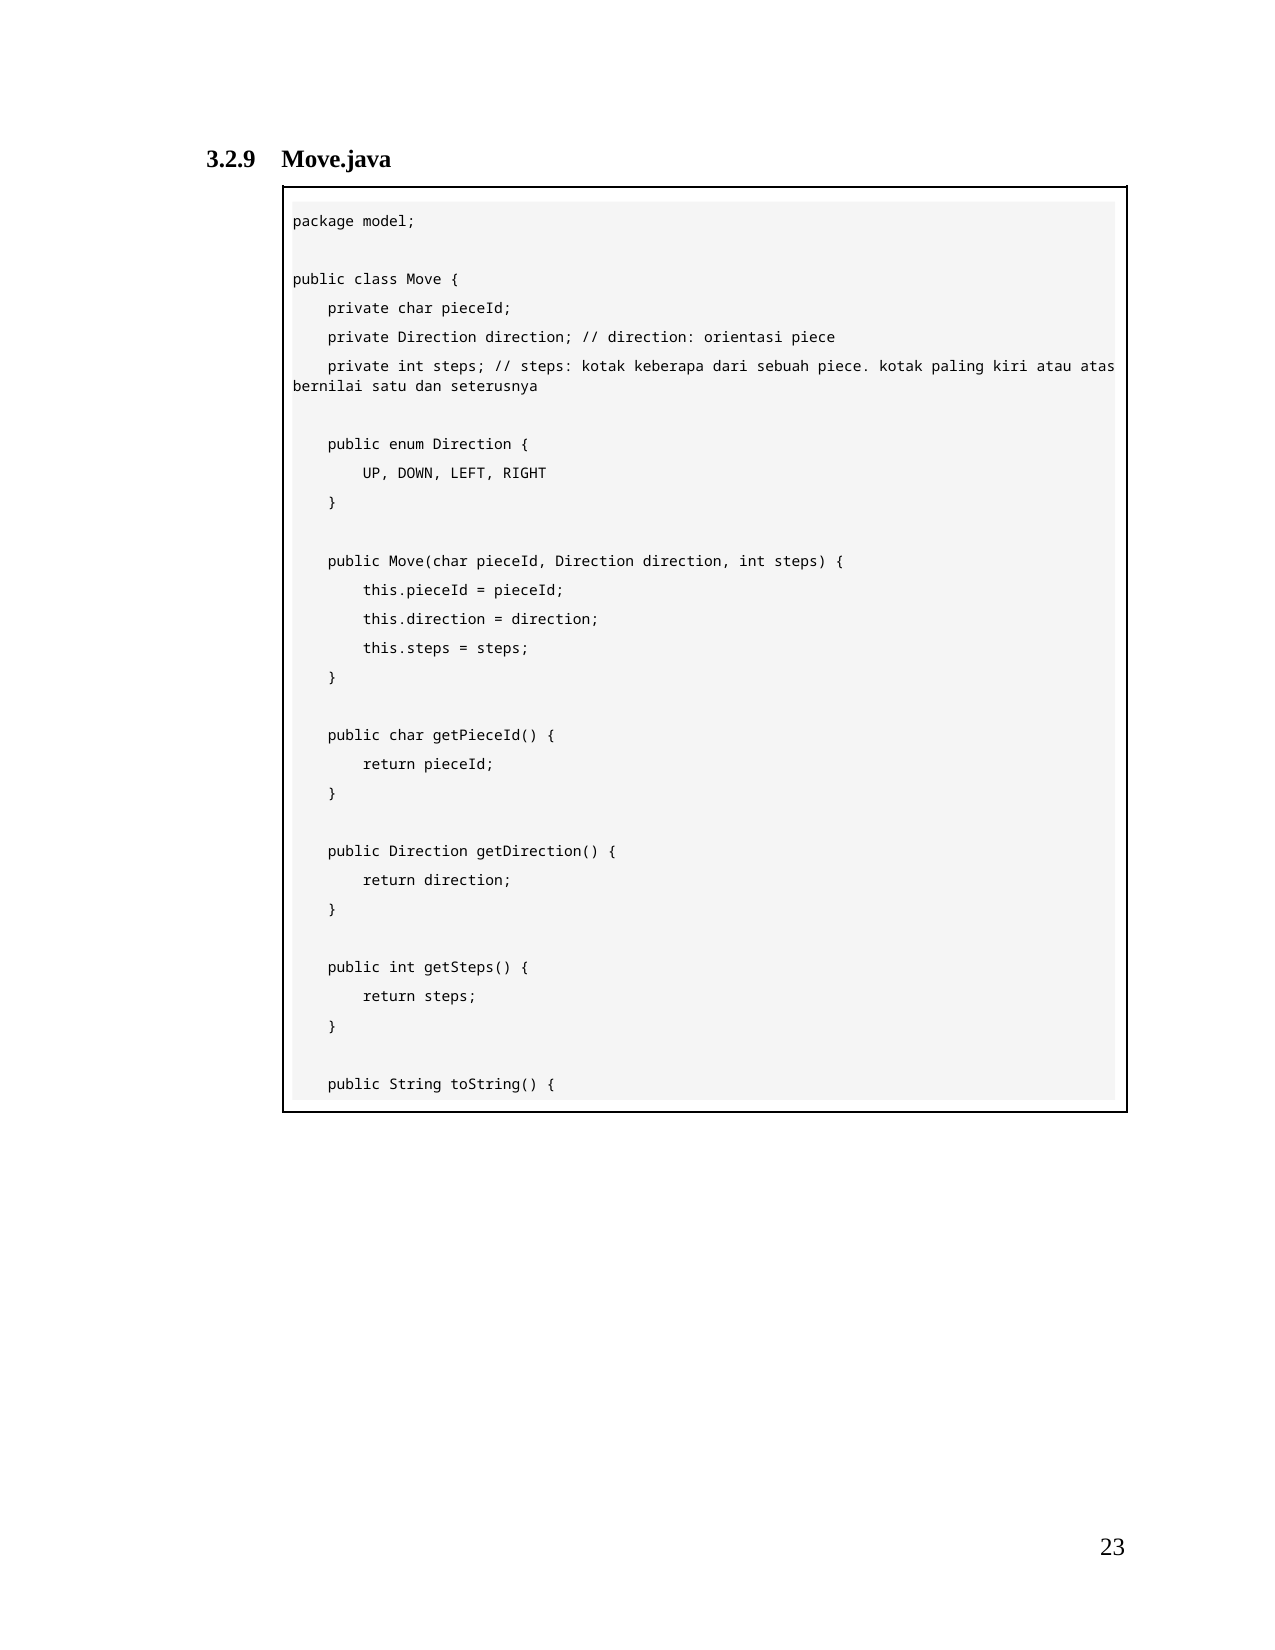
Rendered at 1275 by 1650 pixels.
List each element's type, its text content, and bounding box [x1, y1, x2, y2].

subtitle Move.java [206, 144, 1162, 172]
